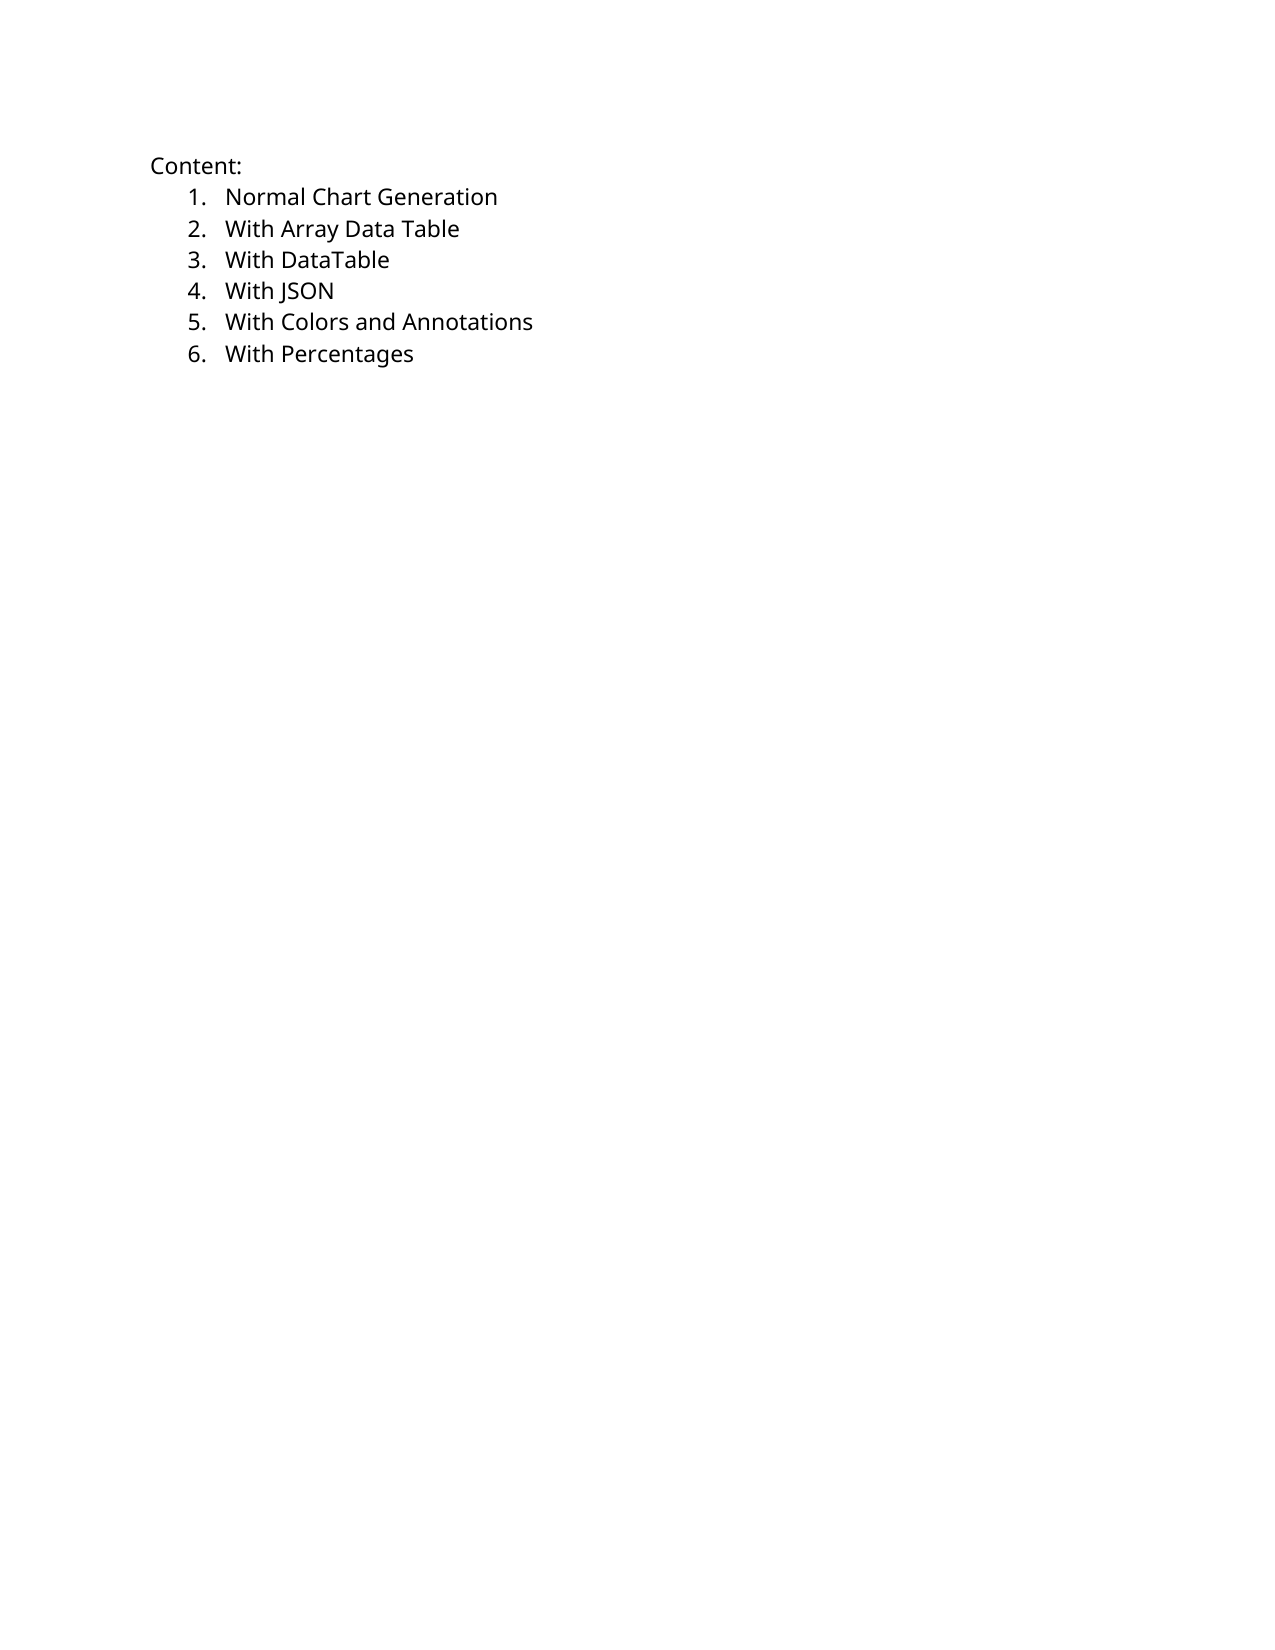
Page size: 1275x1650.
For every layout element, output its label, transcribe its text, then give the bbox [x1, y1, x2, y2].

list With Colors and Annotations [187, 306, 1125, 337]
list With JSON [187, 275, 1125, 306]
list Normal Chart Generation [187, 181, 1125, 212]
list With Percentages [187, 337, 1125, 369]
list With Array Data Table [187, 212, 1125, 244]
text Content: [150, 150, 1125, 181]
list With DataTable [187, 244, 1125, 275]
